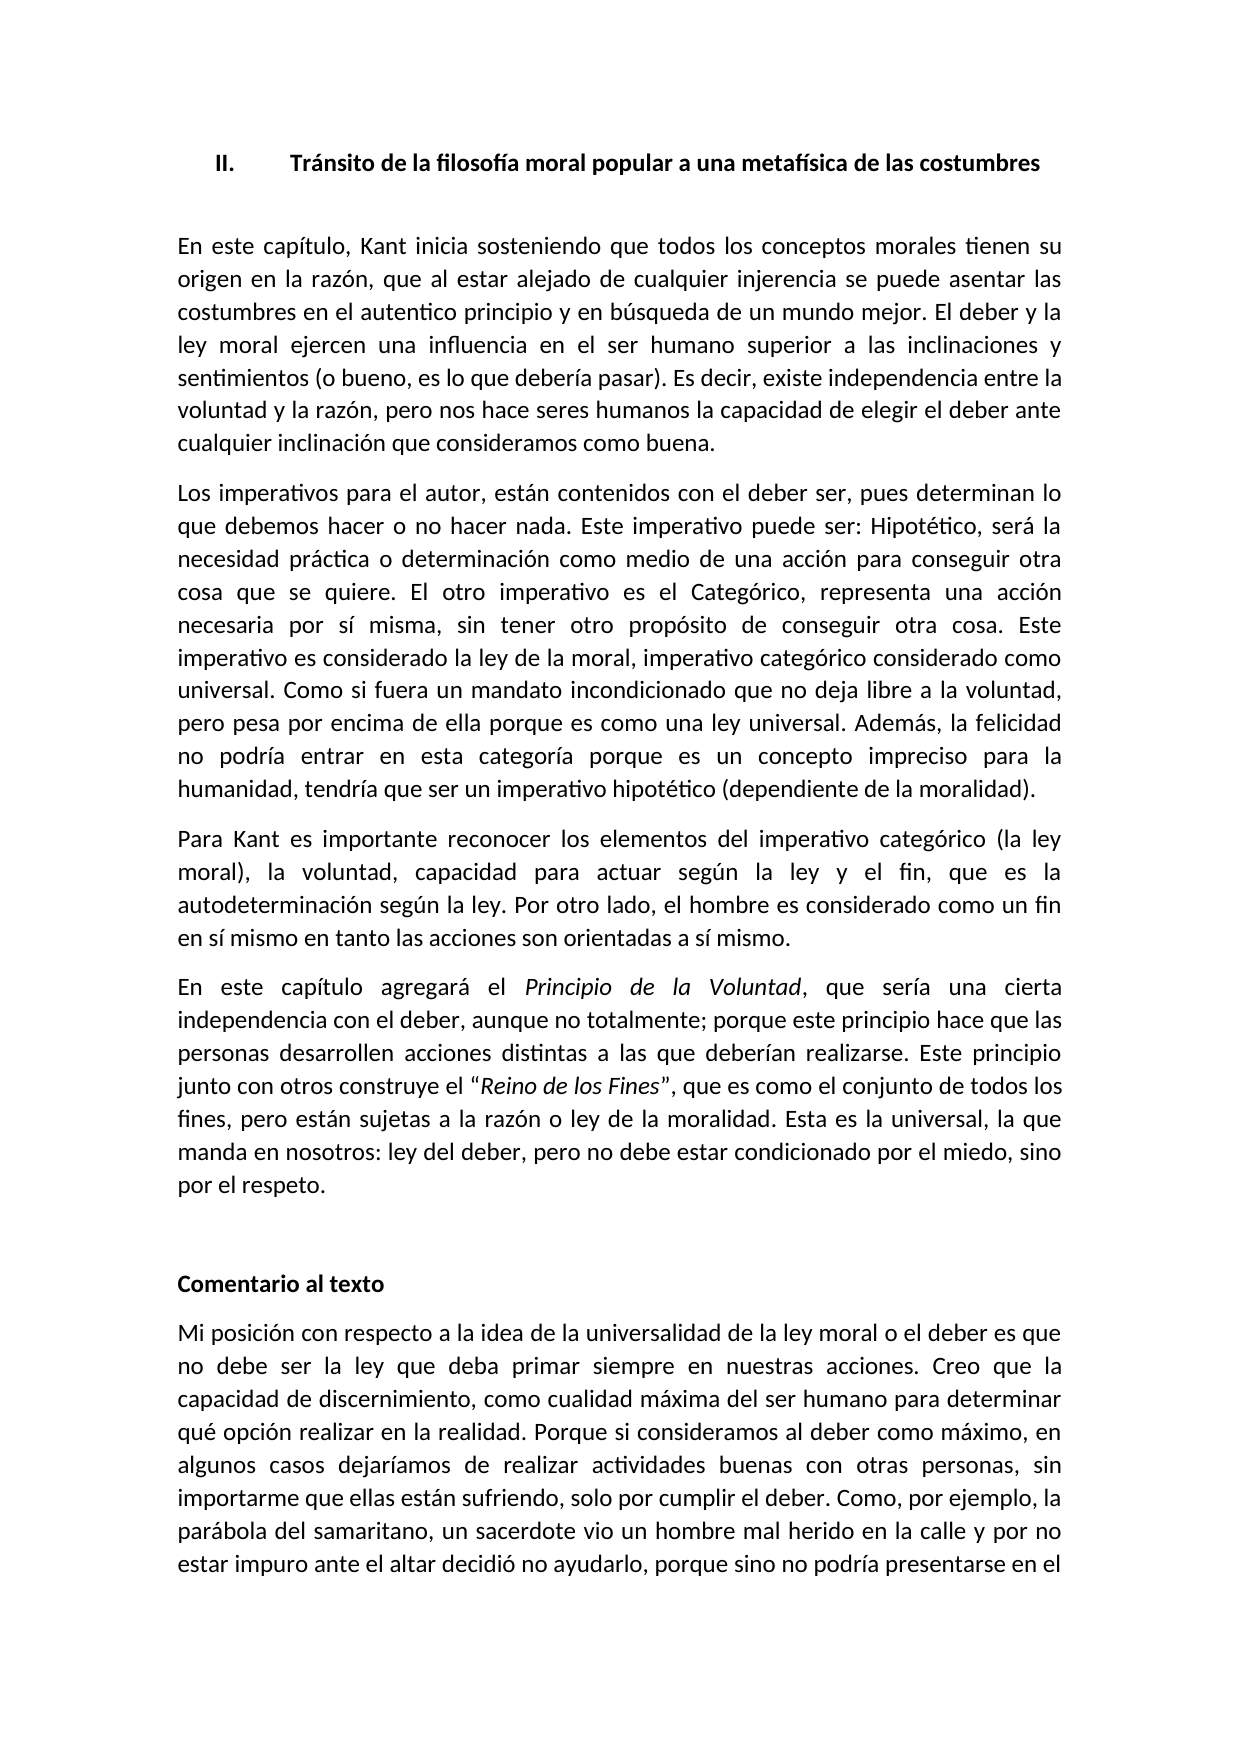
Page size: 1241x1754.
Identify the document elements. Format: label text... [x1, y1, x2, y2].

text Los imperativos para el autor, están contenidos con el deber ser, pues determinan lo que debemos hacer o no hacer nada. Este imperativo puede ser: Hipotético, será la necesidad práctica o determinación como medio de una acción para conseguir otra cosa que se quiere. El otro imperativo es el Categórico, representa una acción necesaria por sí misma, sin tener otro propósito de conseguir otra cosa. Este imperativo es considerado la ley de la moral, imperativo categórico considerado como universal. Como si fuera un mandato incondicionado que no deja libre a la voluntad, pero pesa por encima de ella porque es como una ley universal. Además, la felicidad no podría entrar en esta categoría porque es un concepto impreciso para la humanidad, tendría que ser un imperativo hipotético (dependiente de la moralidad). [177, 477, 1063, 804]
text Comentario al texto [177, 1268, 1063, 1298]
text En este capítulo, Kant inicia sosteniendo que todos los conceptos morales tienen su origen en la razón, que al estar alejado de cualquier injerencia se puede asentar las costumbres en el autentico principio y en búsqueda de un mundo mejor. El deber y la ley moral ejercen una influencia en el ser humano superior a las inclinaciones y sentimientos (o bueno, es lo que debería pasar). Es decir, existe independencia entre la voluntad y la razón, pero nos hace seres humanos la capacidad de elegir el deber ante cualquier inclinación que consideramos como buena. [177, 230, 1063, 458]
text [177, 1318, 1063, 1578]
list Tránsito de la filosofía moral popular a una metafísica de las costumbres [215, 148, 1063, 178]
text En este capítulo agregará el Principio de la Voluntad, que sería una cierta independencia con el deber, aunque no totalmente; porque este principio hace que las personas desarrollen acciones distintas a las que deberían realizarse. Este principio junto con otros construye el “Reino de los Fines”, que es como el conjunto de todos los fines, pero están sujetas a la razón o ley de la moralidad. Esta es la universal, la que manda en nosotros: ley del deber, pero no debe estar condicionado por el miedo, sino por el respeto. [177, 971, 1063, 1199]
text Para Kant es importante reconocer los elementos del imperativo categórico (la ley moral), la voluntad, capacidad para actuar según la ley y el fin, que es la autodeterminación según la ley. Por otro lado, el hombre es considerado como un fin en sí mismo en tanto las acciones son orientadas a sí mismo. [177, 823, 1063, 952]
